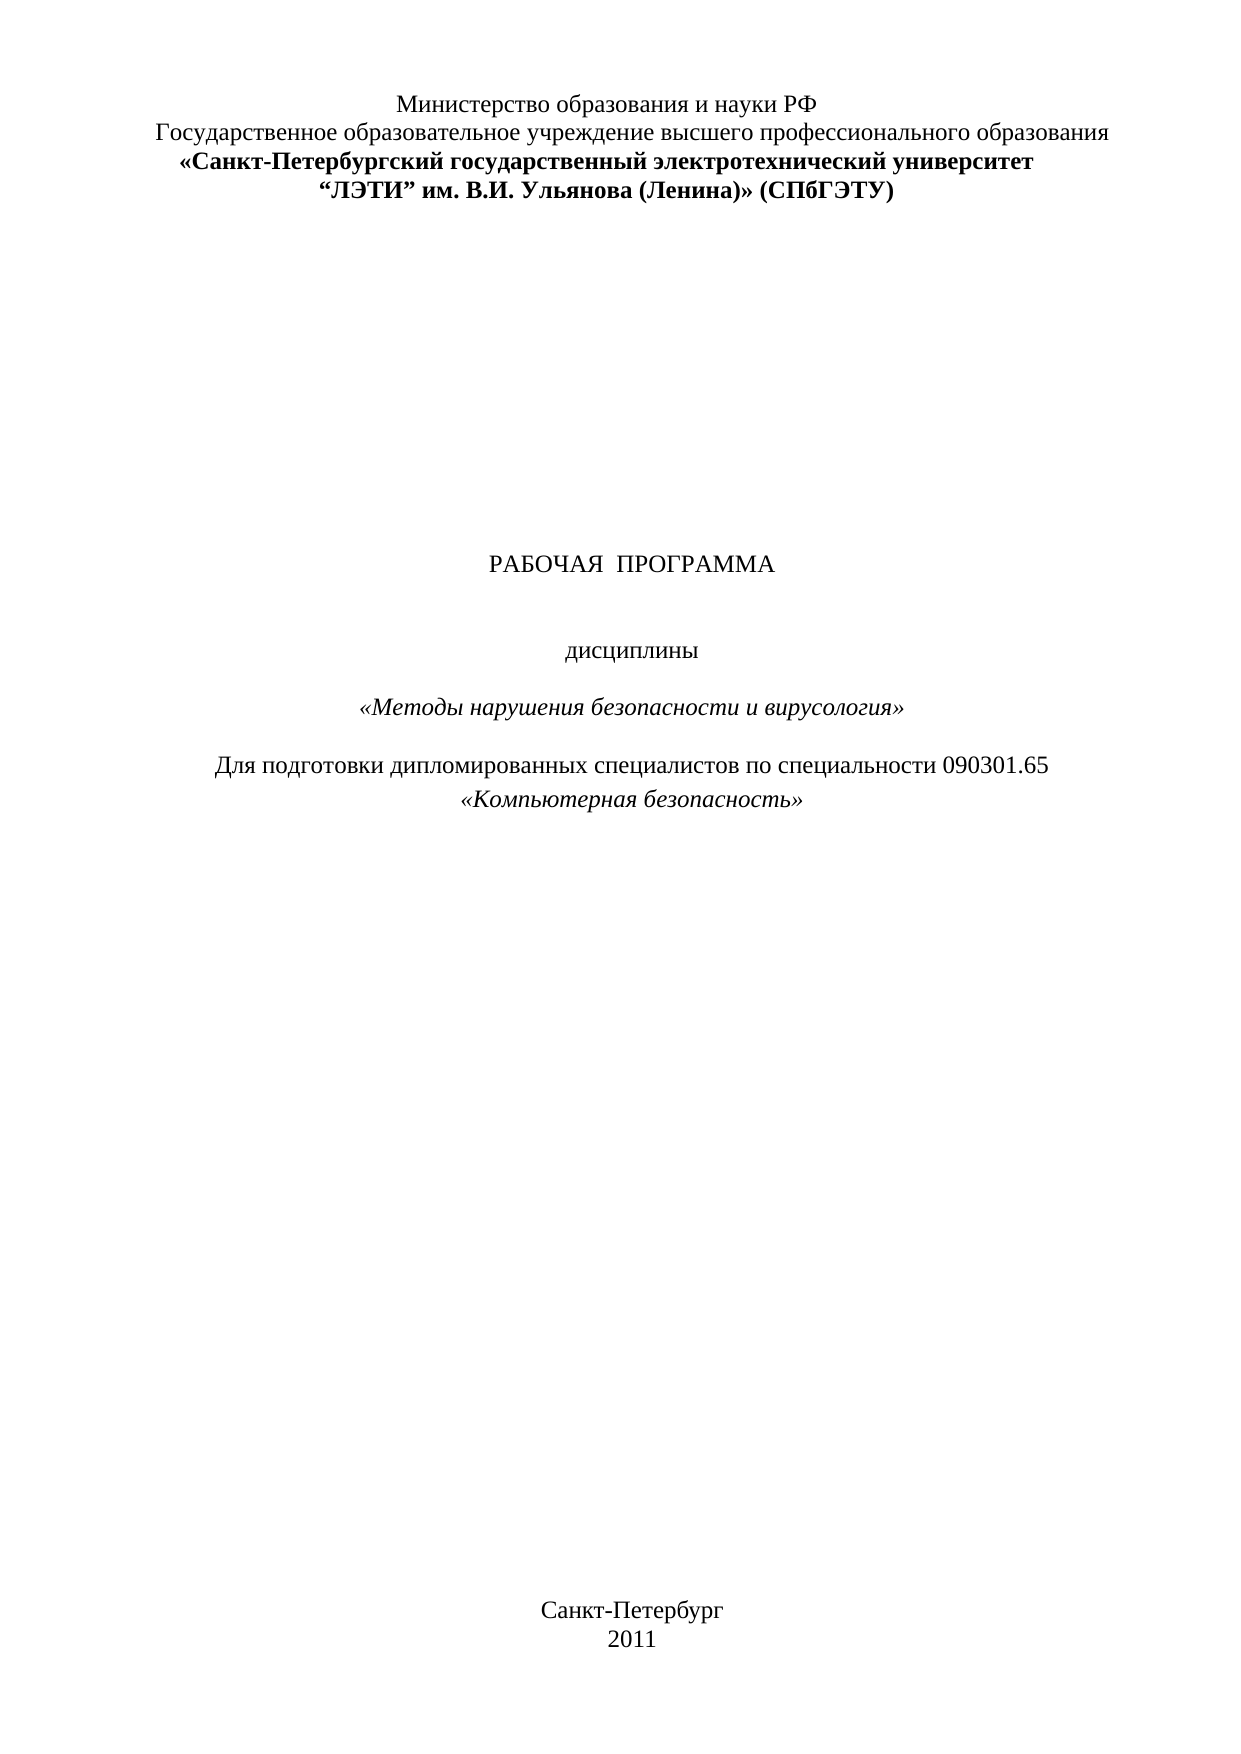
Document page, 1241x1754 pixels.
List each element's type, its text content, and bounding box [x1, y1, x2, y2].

text Министерство образования и науки РФ [142, 89, 1071, 117]
text Для подготовки дипломированных специалистов по специальности 090301.65 [142, 750, 1122, 779]
text 2011 [142, 1624, 1122, 1653]
text дисциплины [142, 635, 1122, 664]
text « нарушения безопасности и вирусология» [142, 692, 1122, 721]
text «Санкт-Петербургский государственный электротехнический университет “ЛЭТИ” В.И. Ульянова (Ленина)» (СПбГЭТУ) [142, 146, 1071, 204]
text РАБОЧАЯ ПРОГРАММА [142, 549, 1122, 577]
subtitle Санкт-Петербург [142, 1595, 1122, 1624]
text «Компьютерная безопасность» [142, 784, 1122, 813]
text Государственное образовательное учреждение высшего профессионального образования [142, 117, 1122, 146]
